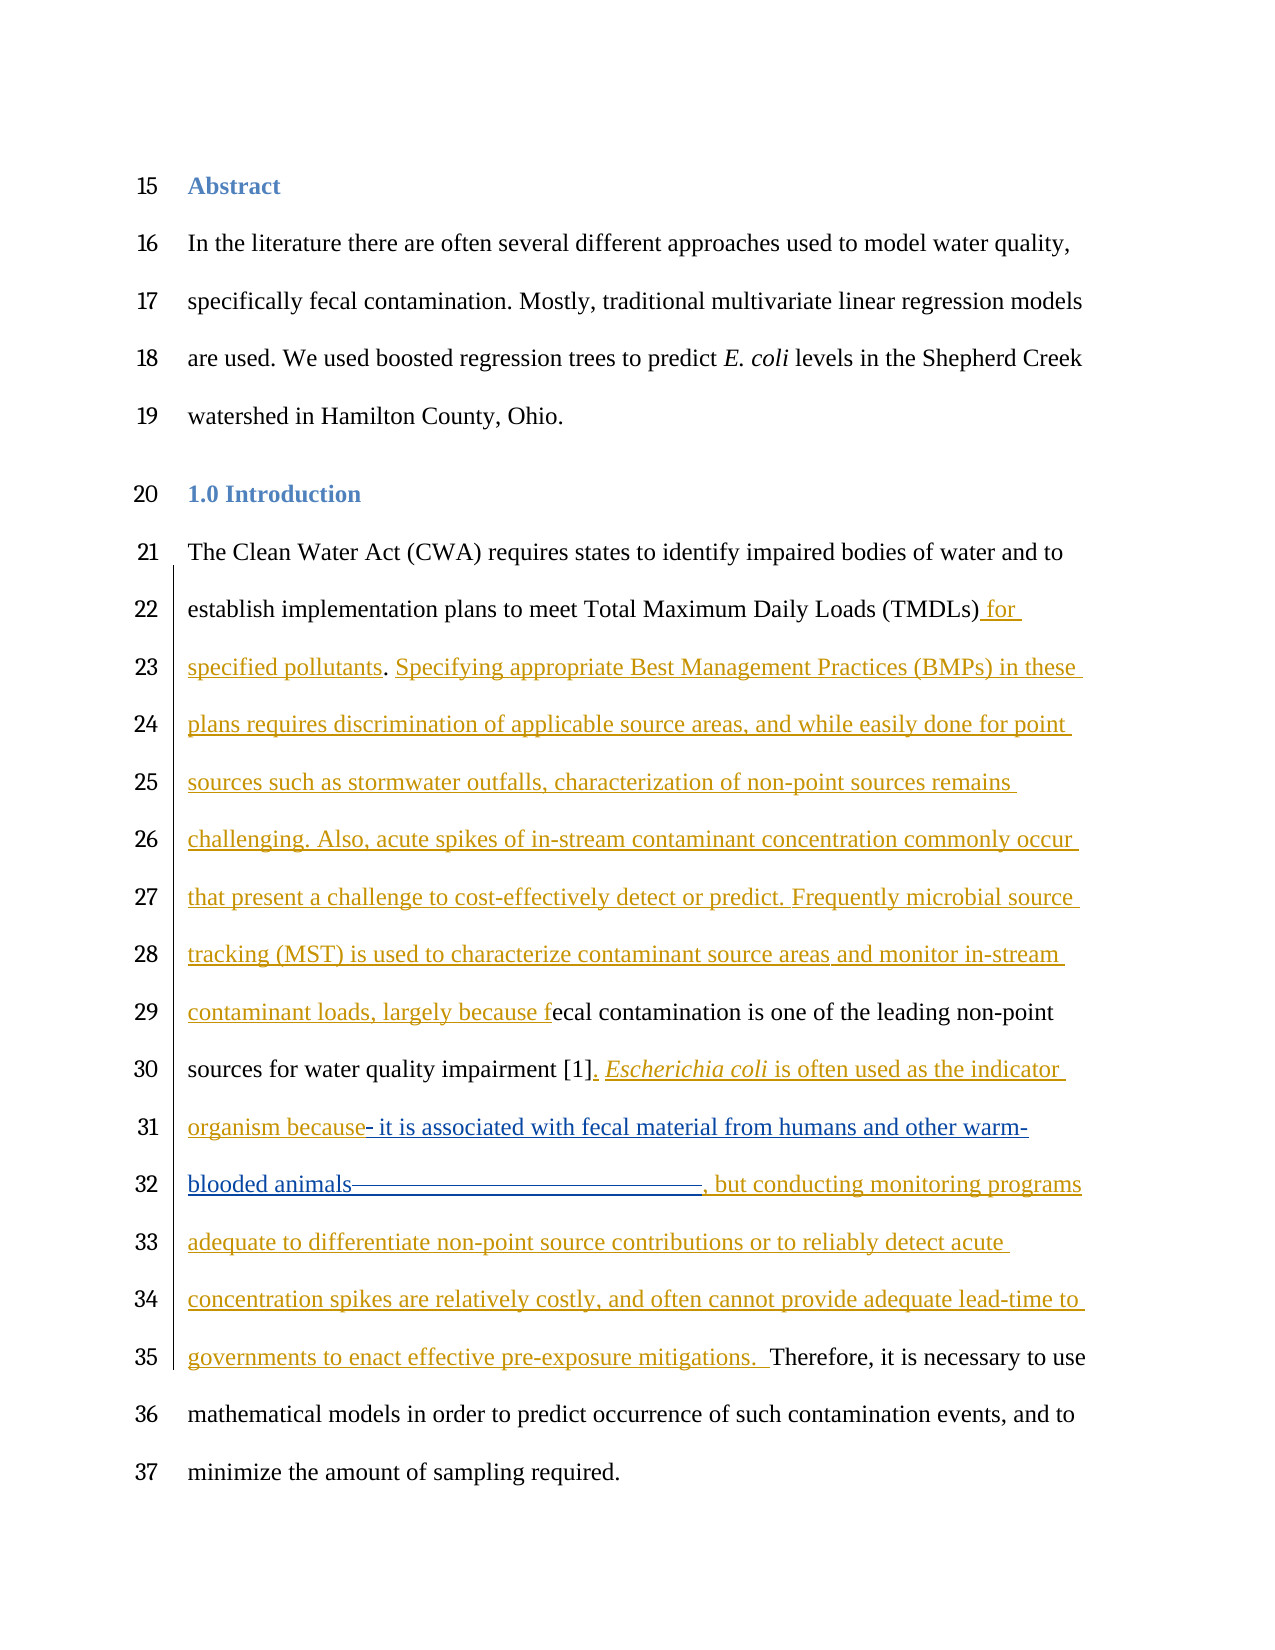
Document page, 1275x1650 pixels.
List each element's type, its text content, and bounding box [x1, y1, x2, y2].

text The Clean Water Act (CWA) requires states to identify impaired bodies of water and to establish implementation plans to meet Total Maximum Daily Loads (TMDLs). ecal contamination is one of the leading non-point sources for water quality impairment [1] Therefore, it is necessary to use mathematical models in order to predict occurrence of such contamination events, and to minimize the amount of sampling required. [187, 537, 1087, 1485]
subtitle 1.0 Introduction [187, 479, 1087, 508]
subtitle Abstract [187, 171, 1087, 199]
text In the literature there are often several different approaches used to model water quality, specifically fecal contamination. Mostly, traditional multivariate linear regression models are used. We used boosted regression trees to predict E. coli levels in the Shepherd Creek watershed in Hamilton County, Ohio. [187, 228, 1087, 429]
